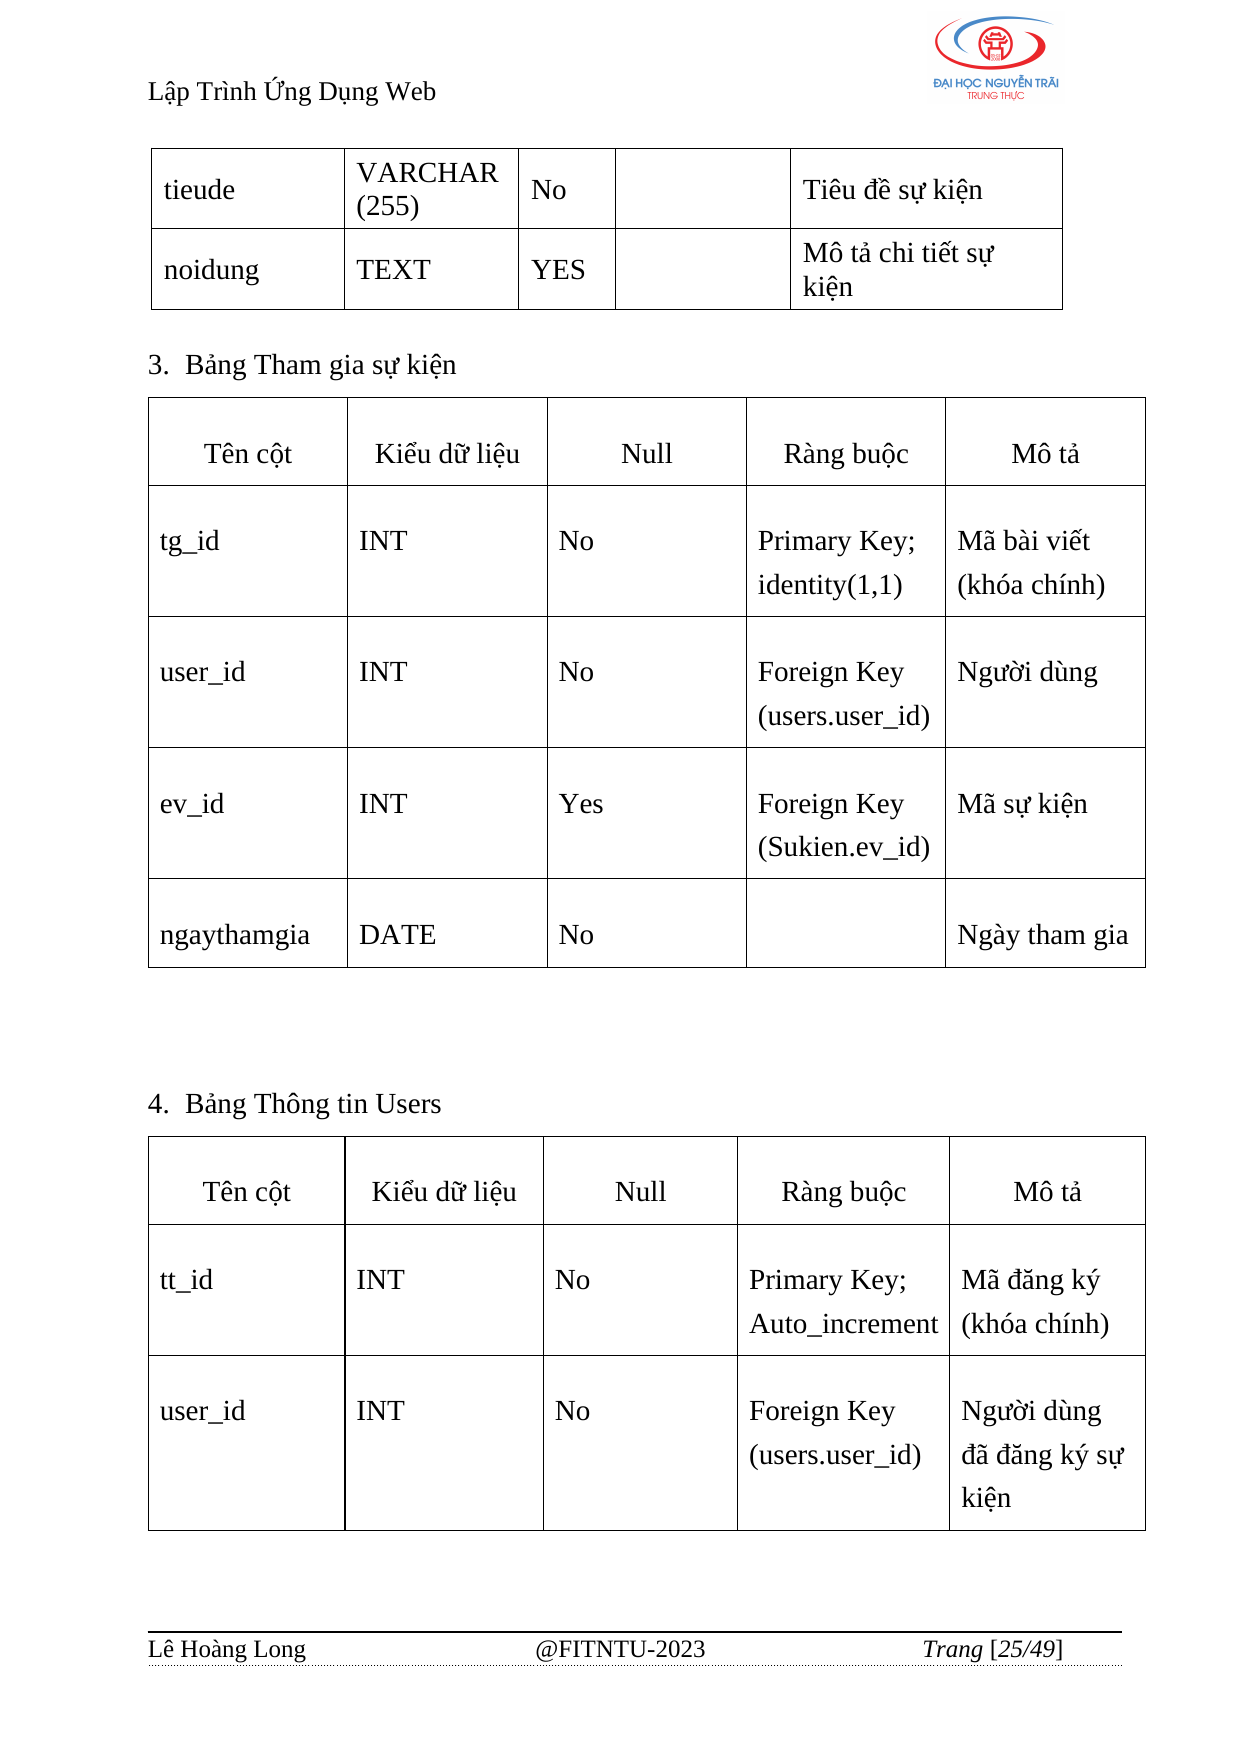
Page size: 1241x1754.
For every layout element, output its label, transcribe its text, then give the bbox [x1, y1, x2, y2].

table_header Tên cột [149, 1137, 344, 1224]
table_cell Mô tả chi tiết sự kiện [791, 229, 1062, 309]
table_header Mô tả [950, 1137, 1145, 1224]
table_header Mô tả [946, 398, 1145, 485]
table_cell INT [346, 1356, 543, 1529]
table_cell Người dùng [946, 617, 1145, 747]
table_header Kiểu dữ liệu [348, 398, 547, 485]
table_cell Primary Key; identity(1,1) [747, 486, 945, 616]
table_header Null [544, 1137, 737, 1224]
table_cell No [544, 1356, 737, 1529]
table_cell Ngày tham gia [946, 879, 1145, 967]
table_cell Tiêu đề sự kiện [791, 149, 1062, 228]
table_cell Foreign Key (Sukien.ev_id) [747, 748, 945, 878]
table_cell Người dùng đã đăng ký sự kiện [950, 1356, 1145, 1529]
table_cell VARCHAR(255) [345, 149, 518, 228]
table_cell ev_id [149, 748, 347, 878]
table_cell INT [348, 617, 547, 747]
list Bảng Thông tin Users [148, 1086, 1122, 1120]
table_cell Primary Key; Auto_increment [738, 1225, 949, 1355]
table_cell tt_id [149, 1225, 344, 1355]
table_cell No [519, 149, 615, 228]
table_cell INT [348, 486, 547, 616]
table_cell Foreign Key (users.user_id) [747, 617, 945, 747]
table_cell INT [346, 1225, 543, 1355]
table_cell Yes [548, 748, 746, 878]
table_cell user_id [149, 617, 347, 747]
table_cell ngaythamgia [149, 879, 347, 967]
table_cell Mã đăng ký (khóa chính) [950, 1225, 1145, 1355]
table_cell [616, 149, 790, 228]
table_cell Mã sự kiện [946, 748, 1145, 878]
table_cell Mã bài viết (khóa chính) [946, 486, 1145, 616]
table_cell DATE [348, 879, 547, 967]
table_cell noidung [152, 229, 344, 309]
picture [926, 11, 1065, 104]
table_header Null [548, 398, 746, 485]
table_cell INT [348, 748, 547, 878]
table_cell tg_id [149, 486, 347, 616]
table_cell user_id [149, 1356, 344, 1529]
table_cell No [548, 879, 746, 967]
table_cell Foreign Key (users.user_id) [738, 1356, 949, 1529]
table_cell YES [519, 229, 615, 309]
table_cell No [548, 486, 746, 616]
table_header Ràng buộc [747, 398, 945, 485]
list Bảng Tham gia sự kiện [148, 347, 1122, 381]
table_header Tên cột [149, 398, 347, 485]
table_header Kiểu dữ liệu [346, 1137, 543, 1224]
table_cell tieude [152, 149, 344, 228]
table_cell [747, 879, 945, 967]
table_cell TEXT [345, 229, 518, 309]
table_cell No [548, 617, 746, 747]
table_header Ràng buộc [738, 1137, 949, 1224]
table_cell No [544, 1225, 737, 1355]
table_cell [616, 229, 790, 309]
